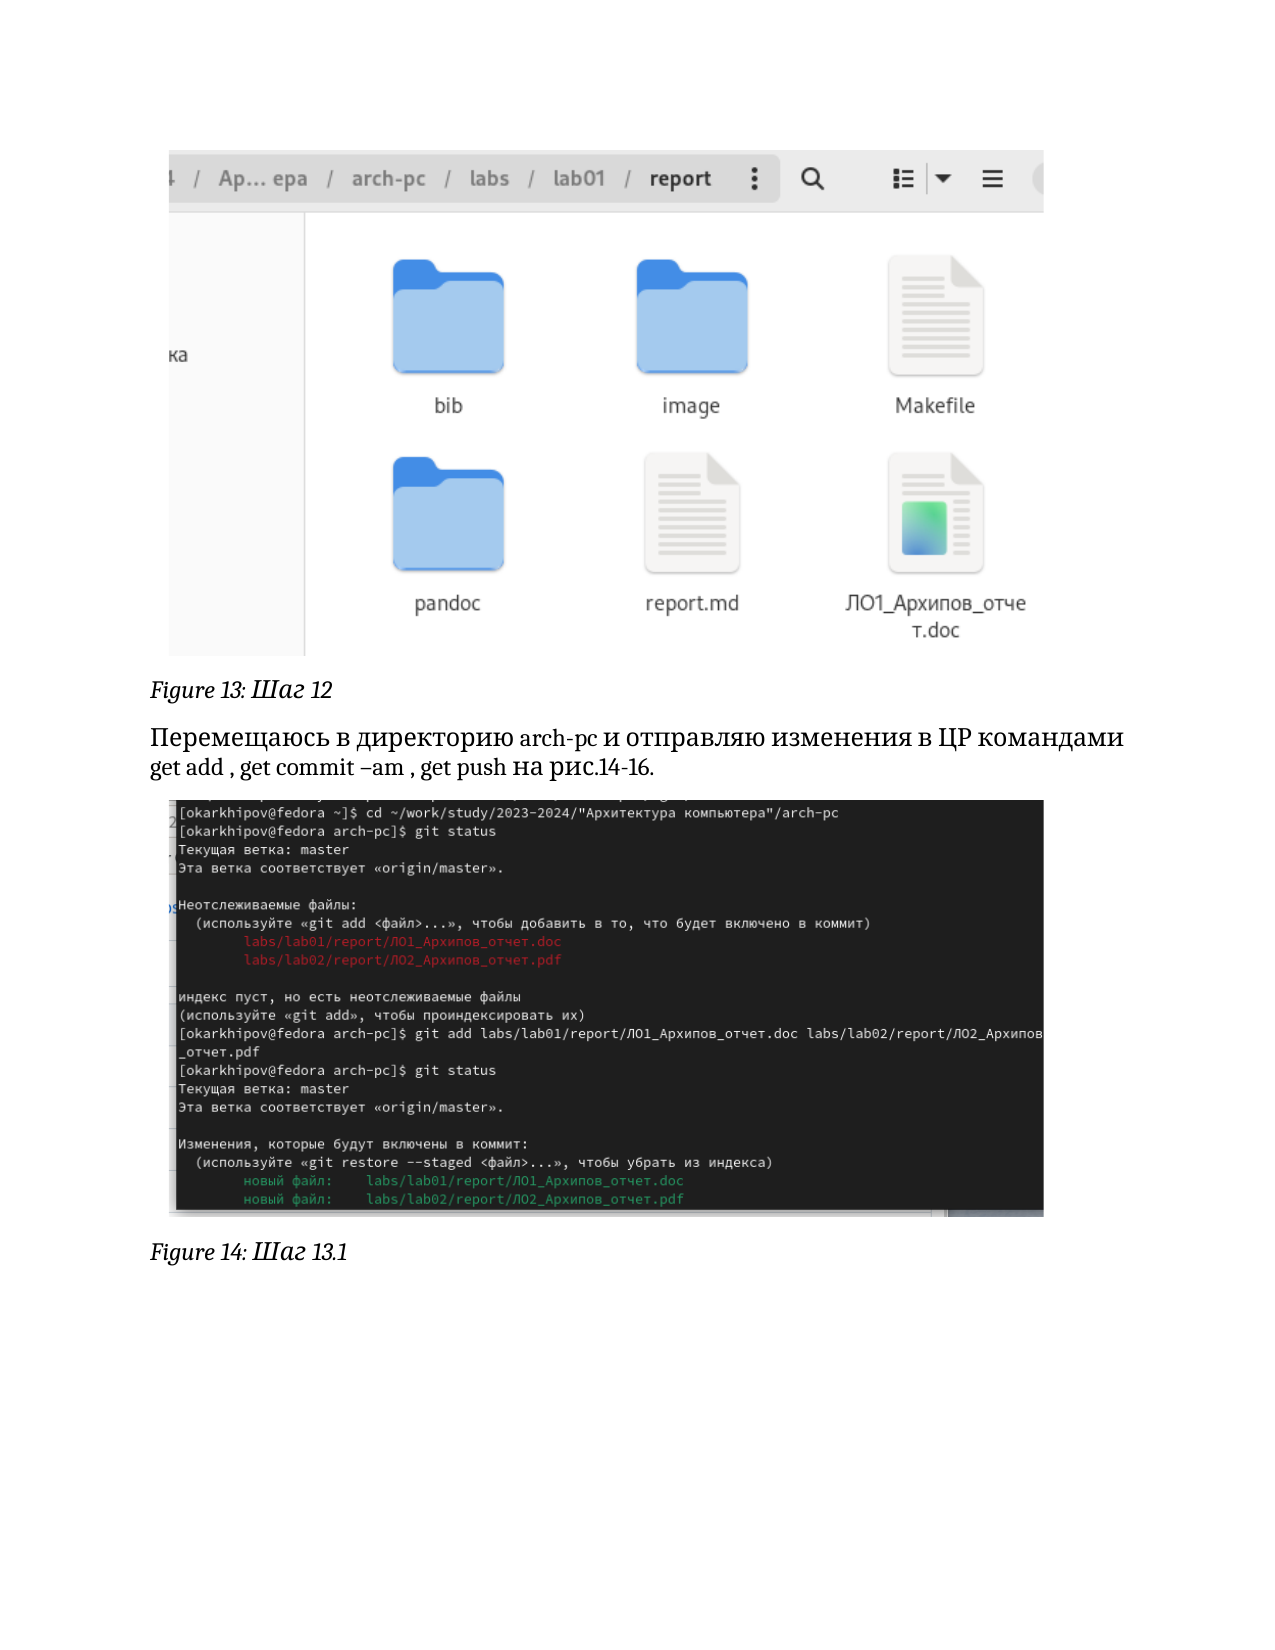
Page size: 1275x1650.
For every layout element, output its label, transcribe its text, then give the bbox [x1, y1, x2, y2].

text Figure 14: Шаг 13.1 [150, 1237, 1125, 1266]
text Figure 13: Шаг 12 [150, 676, 1125, 705]
picture [168, 800, 1044, 1217]
picture [168, 150, 1044, 656]
text Перемещаюсь в директорию arch-pc и отправляю изменения в ЦР командами get add , get commit –am , get push на рис.14-16. [150, 724, 1125, 781]
